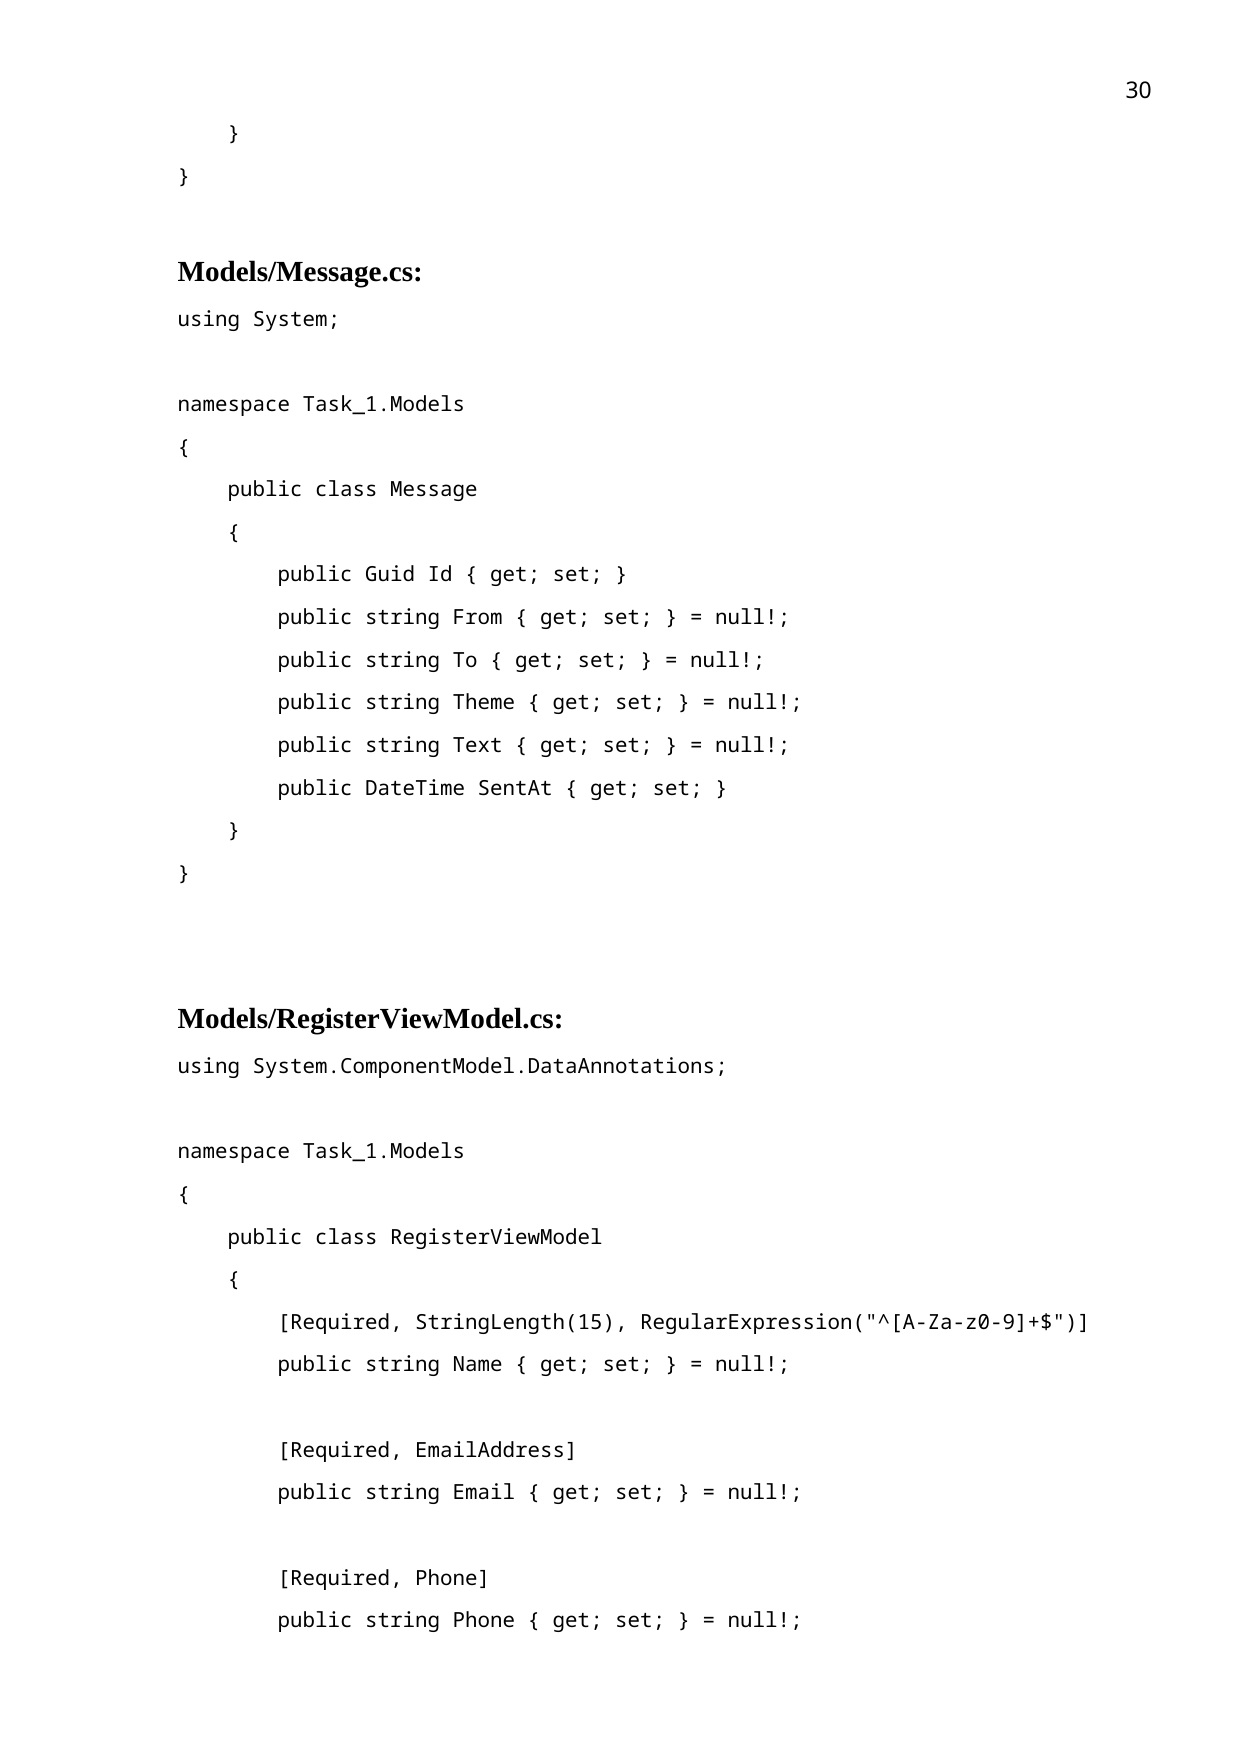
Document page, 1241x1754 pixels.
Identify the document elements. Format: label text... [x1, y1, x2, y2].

text public class RegisterViewModel [177, 1222, 1152, 1250]
text public string To { get; set; } = null!; [177, 645, 1152, 673]
text { [177, 1264, 1152, 1293]
text public Guid Id { get; set; } [177, 559, 1152, 588]
text public string Email { get; set; } = null!; [177, 1477, 1152, 1506]
text { [177, 432, 1152, 460]
text namespace Task_1.Models [177, 389, 1152, 418]
text namespace Task_1.Models [177, 1137, 1152, 1165]
text public class Message [177, 474, 1152, 503]
text { [177, 1179, 1152, 1208]
text public string From { get; set; } = null!; [177, 602, 1152, 631]
text public string Phone { get; set; } = null!; [177, 1605, 1152, 1634]
text [Required, EmailAddress] [177, 1435, 1152, 1463]
text public string Text { get; set; } = null!; [177, 730, 1152, 758]
text } [177, 858, 1152, 886]
text Models/RegisterViewModel.cs: [177, 1001, 1152, 1034]
text [Required, Phone] [177, 1563, 1152, 1591]
text } [177, 815, 1152, 844]
text } [177, 118, 1152, 147]
text Models/Message.cs: [177, 254, 1152, 287]
text { [177, 517, 1152, 545]
text public string Theme { get; set; } = null!; [177, 687, 1152, 716]
text using System.ComponentModel.DataAnnotations; [177, 1051, 1152, 1080]
text [Required, StringLength(15), RegularExpression("^[A-Za-z0-9]+$")] [177, 1307, 1152, 1335]
text using System; [177, 304, 1152, 332]
text } [177, 161, 1152, 189]
text public DateTime SentAt { get; set; } [177, 773, 1152, 801]
text public string Name { get; set; } = null!; [177, 1349, 1152, 1378]
